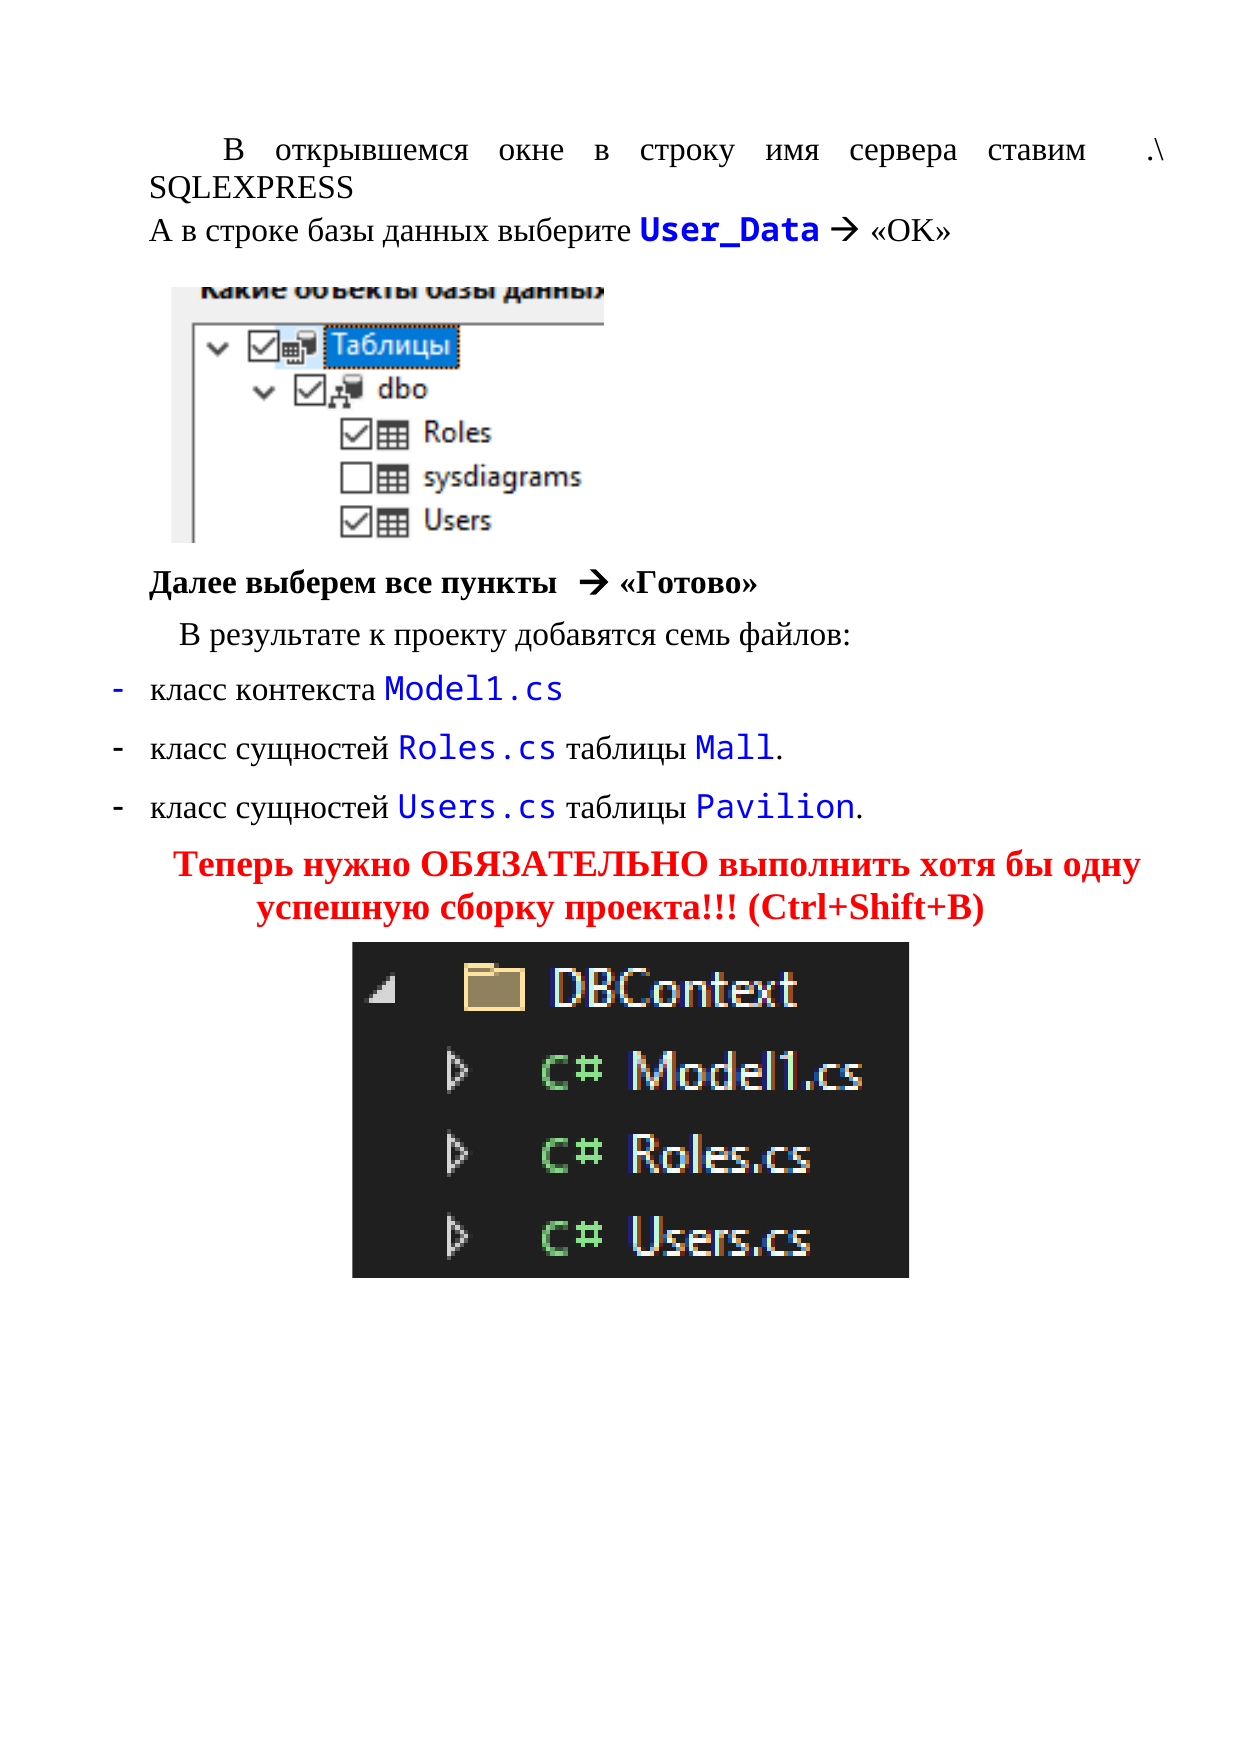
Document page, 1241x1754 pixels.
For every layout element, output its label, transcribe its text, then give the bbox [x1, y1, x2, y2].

text Теперь нужно ОБЯЗАТЕЛЬНО выполнить хотя бы одну успешную сборку проекта!!! (Ctrl+Shift+B) [75, 841, 1165, 928]
list класс сущностей Roles.cs таблицы Mall. [112, 723, 1165, 769]
picture [171, 287, 604, 543]
list класс сущностей Users.cs таблицы Pavilion. [112, 782, 1165, 828]
subtitle В открывшемся окне в строку имя сервера ставим .\SQLEXPRESS А в строке базы данных выберите User_Data «OK» [149, 129, 1165, 251]
text В результате к проекту добавятся семь файлов: [104, 615, 1165, 653]
list класс контекста Model1.cs [112, 664, 1165, 710]
picture [352, 942, 910, 1278]
